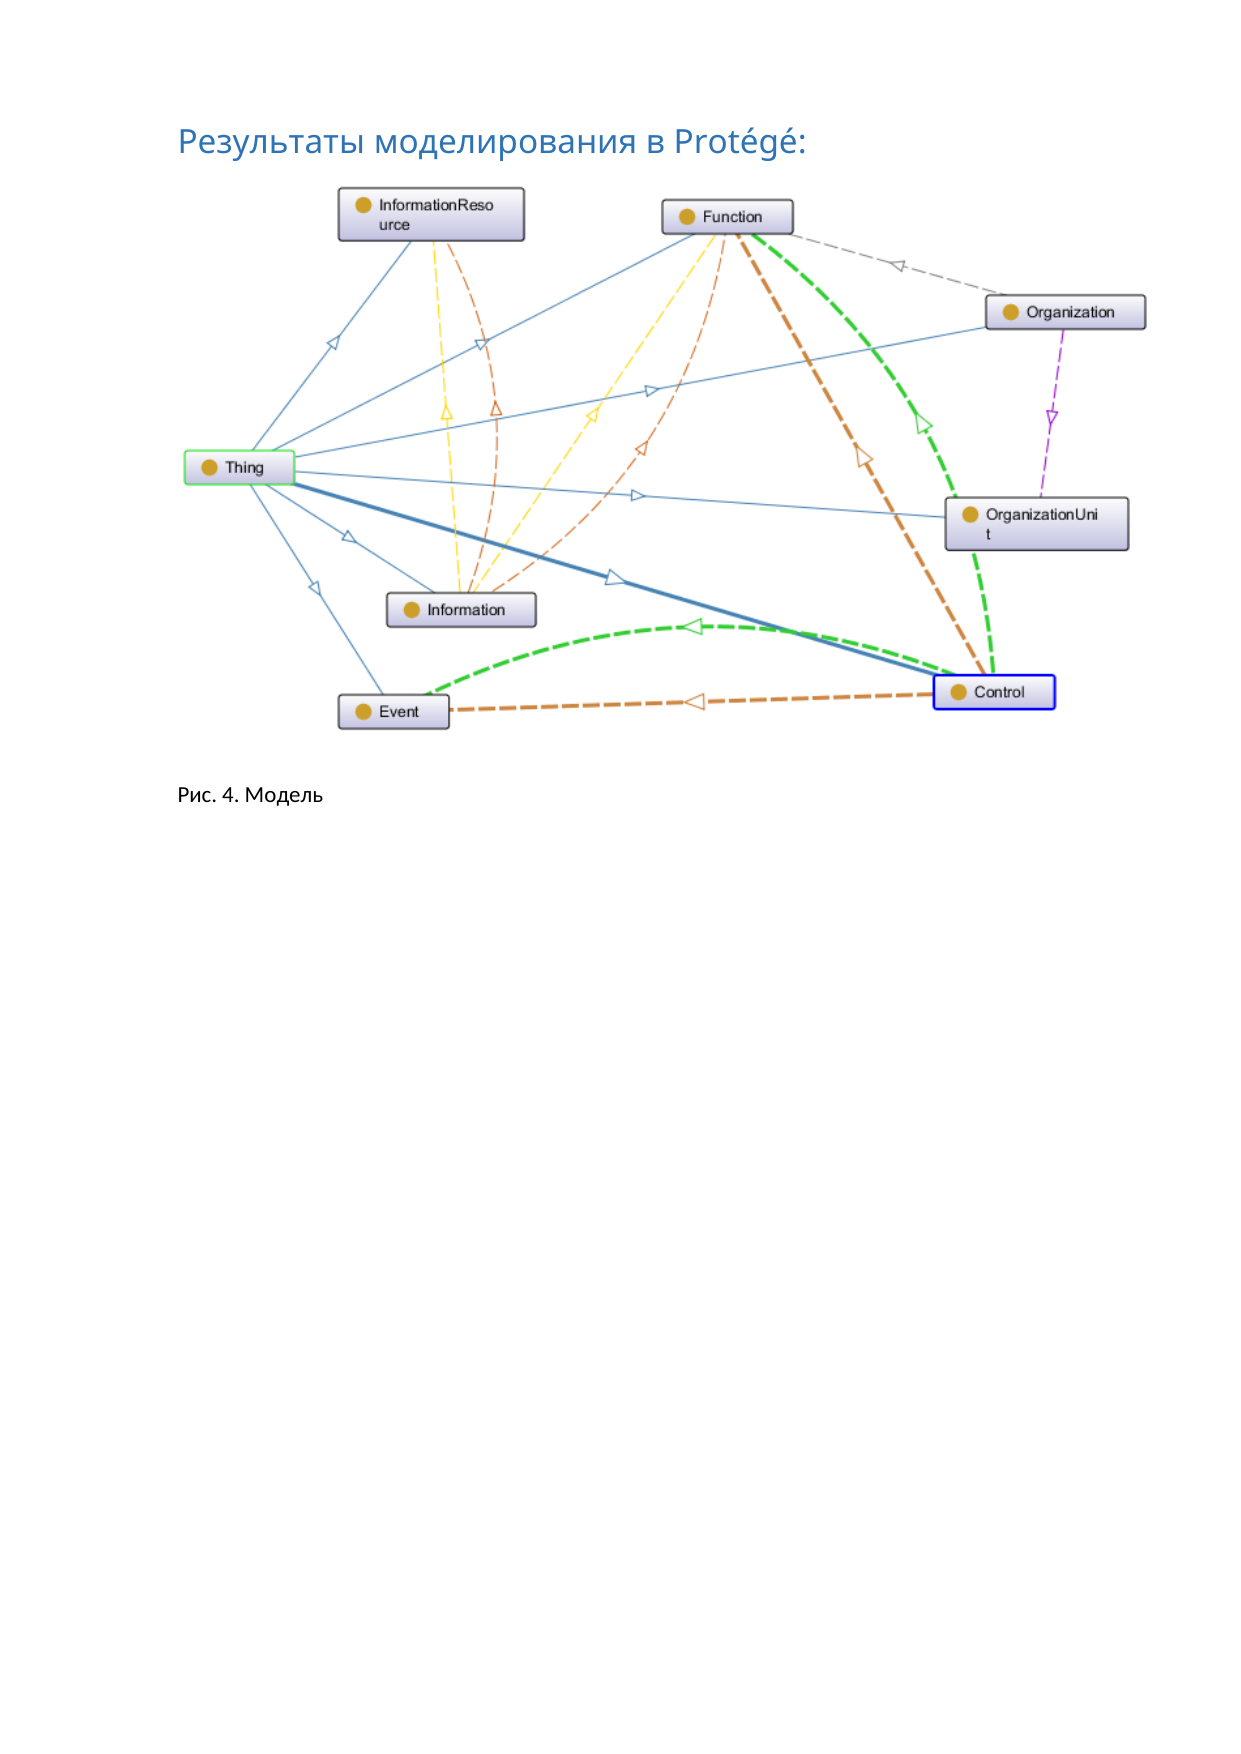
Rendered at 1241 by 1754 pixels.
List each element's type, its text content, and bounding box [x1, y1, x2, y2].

picture [177, 170, 1152, 755]
text Рис. 4. Модель [177, 780, 1152, 808]
subtitle Результаты моделирования в Protégé: [177, 118, 1152, 163]
